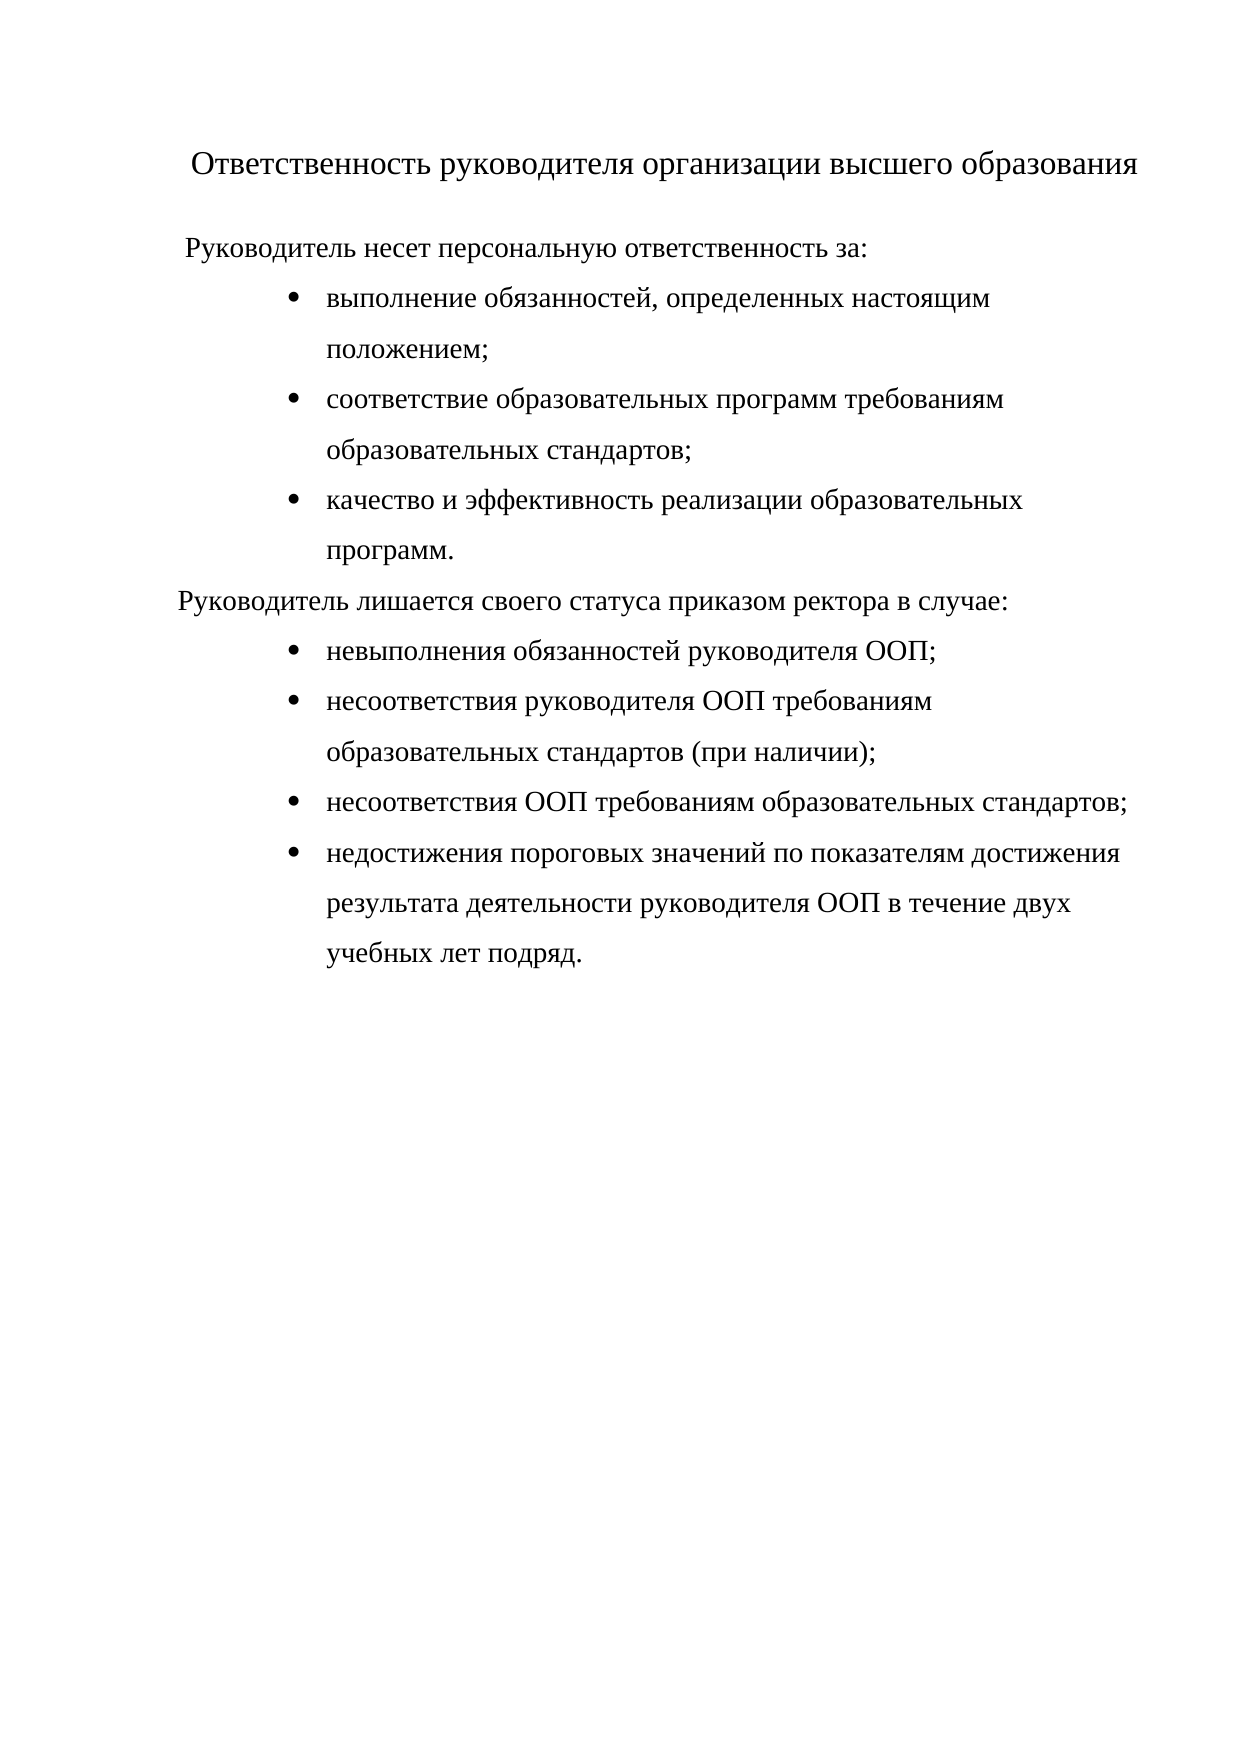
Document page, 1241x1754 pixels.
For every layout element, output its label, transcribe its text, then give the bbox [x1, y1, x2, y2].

list несоответствия ООП требованиям образовательных стандартов; [288, 784, 1152, 818]
list качество и эффективность реализации образовательных программ. [288, 482, 1152, 566]
list несоответствия руководителя ООП требованиям образовательных стандартов (при наличии); [288, 683, 1152, 767]
list недостижения пороговых значений по показателям достижения результата деятельности руководителя ООП в течение двух учебных лет подряд. [288, 835, 1152, 969]
list соответствие образовательных программ требованиям образовательных стандартов; [288, 381, 1152, 465]
subtitle Ответственность руководителя организации высшего образования [177, 143, 1152, 181]
text Руководитель лишается своего статуса приказом ректора в случае: [177, 583, 1152, 616]
list выполнение обязанностей, определенных настоящим положением; [288, 281, 1152, 364]
text Руководитель несет персональную ответственность за: [177, 230, 1152, 264]
list невыполнения обязанностей руководителя ООП; [288, 633, 1152, 667]
